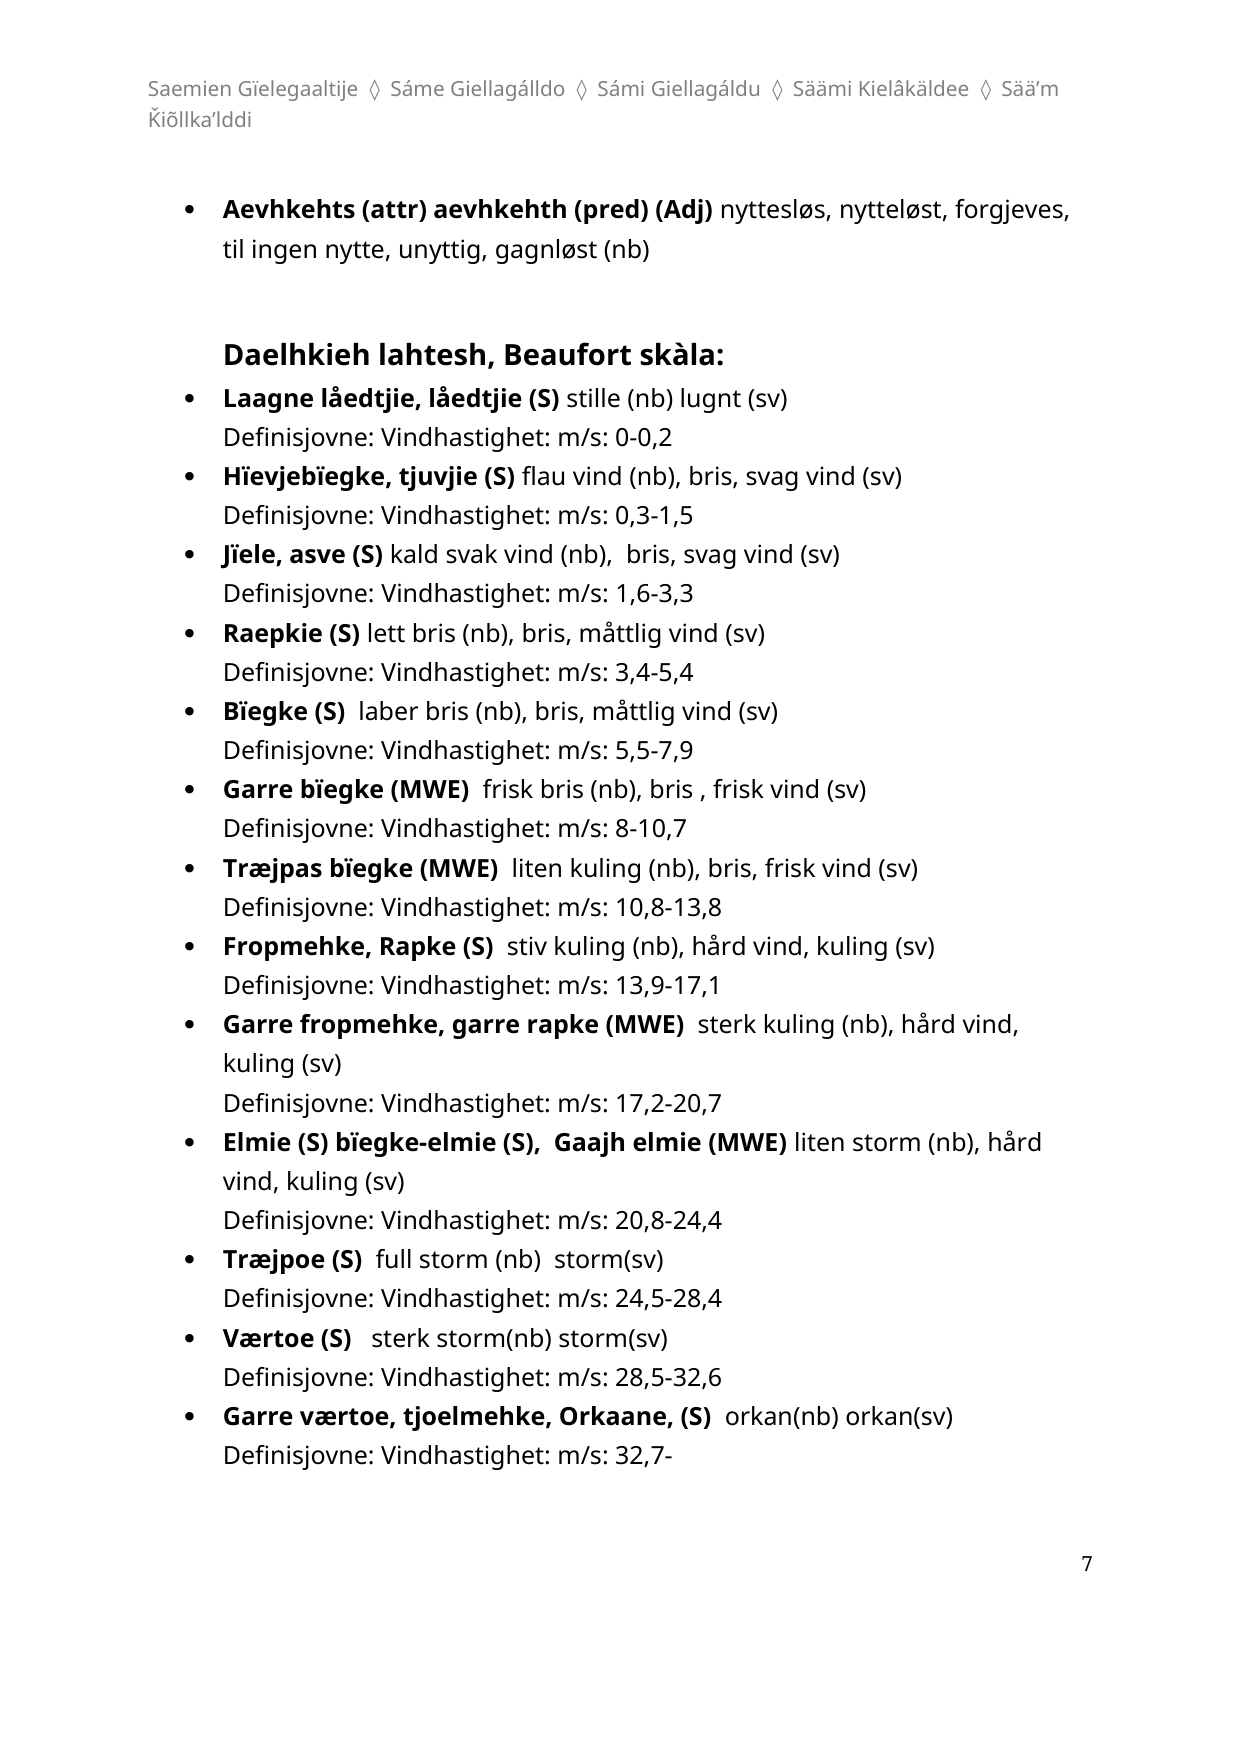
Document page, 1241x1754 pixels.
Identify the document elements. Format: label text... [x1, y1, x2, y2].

list Definisjovne: Vindhastighet: m/s: 3,4-5,4 [223, 654, 1092, 688]
list Bïegke (S) laber bris (nb), bris, måttlig vind (sv) [185, 694, 1092, 728]
list Definisjovne: Vindhastighet: m/s: 28,5-32,6 [223, 1359, 1092, 1393]
list Definisjovne: Vindhastighet: m/s: 0-0,2 [223, 419, 1092, 453]
list Definisjovne: Vindhastighet: m/s: 20,8-24,4 [223, 1203, 1092, 1237]
list Garre bïegke (MWE) frisk bris (nb), bris , frisk vind (sv) [185, 772, 1092, 806]
list Træjpas bïegke (MWE) liten kuling (nb), bris, frisk vind (sv) [185, 850, 1092, 884]
list Elmie (S) bïegke-elmie (S), Gaajh elmie (MWE) liten storm (nb), hård vind, kuling (sv) [185, 1124, 1092, 1198]
list Raepkie (S) lett bris (nb), bris, måttlig vind (sv) [185, 615, 1092, 649]
list Definisjovne: Vindhastighet: m/s: 10,8-13,8 [223, 889, 1092, 923]
list Træjpoe (S) full storm (nb) storm(sv) [185, 1242, 1092, 1276]
list Definisjovne: Vindhastighet: m/s: 1,6-3,3 [223, 576, 1092, 610]
list Definisjovne: Vindhastighet: m/s: 13,9-17,1 [223, 968, 1092, 1002]
list Værtoe (S) sterk storm(nb) storm(sv) [185, 1320, 1092, 1354]
list Aevhkehts (attr) aevhkehth (pred) (Adj) nyttesløs, nytteløst, forgjeves, til ingen nytte, unyttig, gagnløst (nb) [185, 192, 1092, 265]
list Fropmehke, Rapke (S) stiv kuling (nb), hård vind, kuling (sv) [185, 929, 1092, 963]
list Definisjovne: Vindhastighet: m/s: 8-10,7 [223, 811, 1092, 845]
list Definisjovne: Vindhastighet: m/s: 24,5-28,4 [223, 1281, 1092, 1315]
list Definisjovne: Vindhastighet: m/s: 0,3-1,5 [223, 498, 1092, 532]
list Definisjovne: Vindhastighet: m/s: 17,2-20,7 [223, 1085, 1092, 1119]
list Garre fropmehke, garre rapke (MWE) sterk kuling (nb), hård vind, kuling (sv) [185, 1007, 1092, 1080]
list Jïele, asve (S) kald svak vind (nb), bris, svag vind (sv) [185, 537, 1092, 571]
list Definisjovne: Vindhastighet: m/s: 5,5-7,9 [223, 733, 1092, 767]
list Laagne låedtjie, låedtjie (S) stille (nb) lugnt (sv) [185, 380, 1092, 414]
list Definisjovne: Vindhastighet: m/s: 32,7- [223, 1438, 1092, 1472]
list Daelhkieh lahtesh, Beaufort skàla: [223, 335, 1092, 374]
list Hïevjebïegke, tjuvjie (S) flau vind (nb), bris, svag vind (sv) [185, 459, 1092, 493]
list Garre værtoe, tjoelmehke, Orkaane, (S) orkan(nb) orkan(sv) [185, 1399, 1092, 1433]
